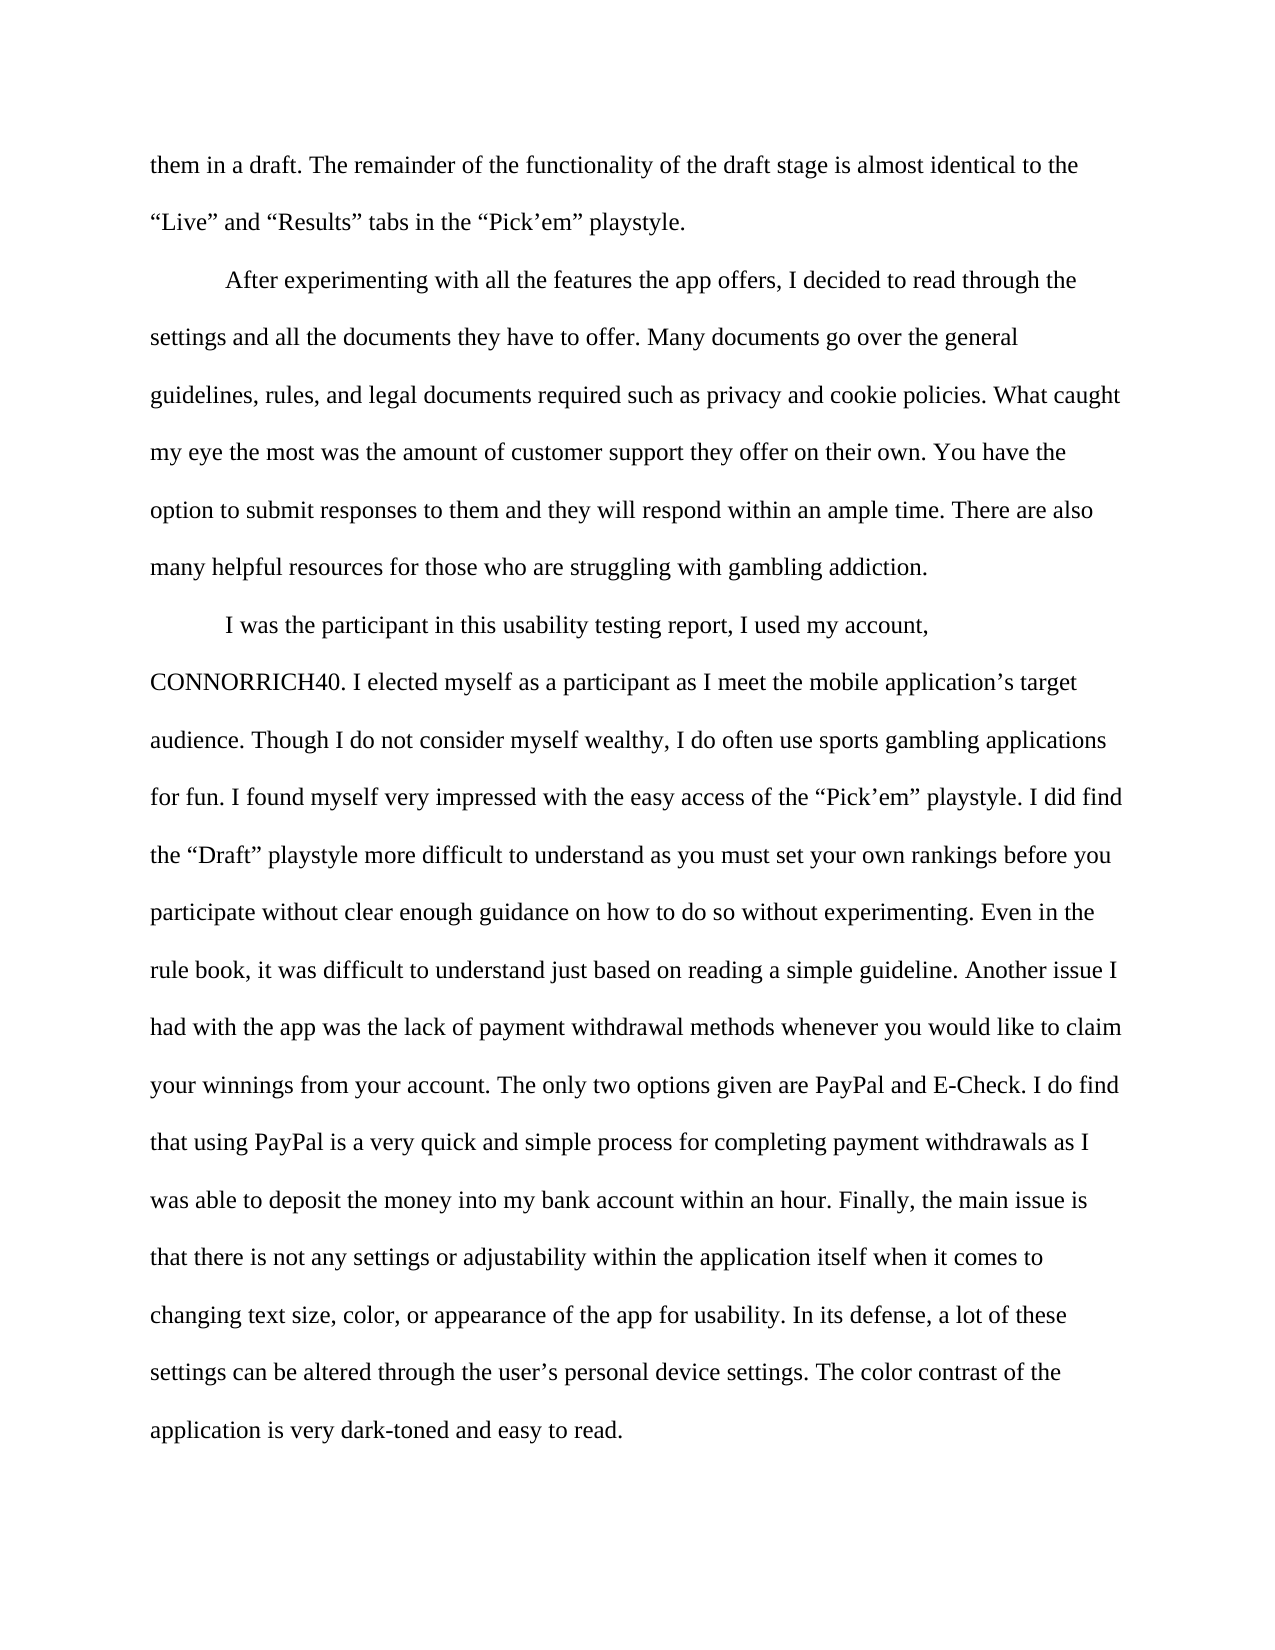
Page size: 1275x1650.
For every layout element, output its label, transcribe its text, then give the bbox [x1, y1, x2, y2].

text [150, 150, 1125, 236]
text After experimenting with all the features the app offers, I decided to read through the settings and all the documents they have to offer. Many documents go over the general guidelines, rules, and legal documents required such as privacy and cookie policies. What caught my eye the most was the amount of customer support they offer on their own. You have the option to submit responses to them and they will respond within an ample time. There are also many helpful resources for those who are struggling with gambling addiction. [150, 265, 1125, 581]
text I was the participant in this usability testing report, I used my account, CONNORRICH40. I elected myself as a participant as I meet the mobile application’s target audience. Though I do not consider myself wealthy, I do often use sports gambling applications for fun. I found myself very impressed with the easy access of the “Pick’em” playstyle. I did find the “Draft” playstyle more difficult to understand as you must set your own rankings before you participate without clear enough guidance on how to do so without experimenting. Even in the rule book, it was difficult to understand just based on reading a simple guideline. Another issue I had with the app was the lack of payment withdrawal methods whenever you would like to claim your winnings from your account. The only two options given are PayPal and E-Check. I do find that using PayPal is a very quick and simple process for completing payment withdrawals as I was able to deposit the money into my bank account within an hour. Finally, the main issue is that there is not any settings or adjustability within the application itself when it comes to changing text size, color, or appearance of the app for usability. In its defense, a lot of these settings can be altered through the user’s personal device settings. The color contrast of the application is very dark-toned and easy to read. [150, 610, 1125, 1444]
